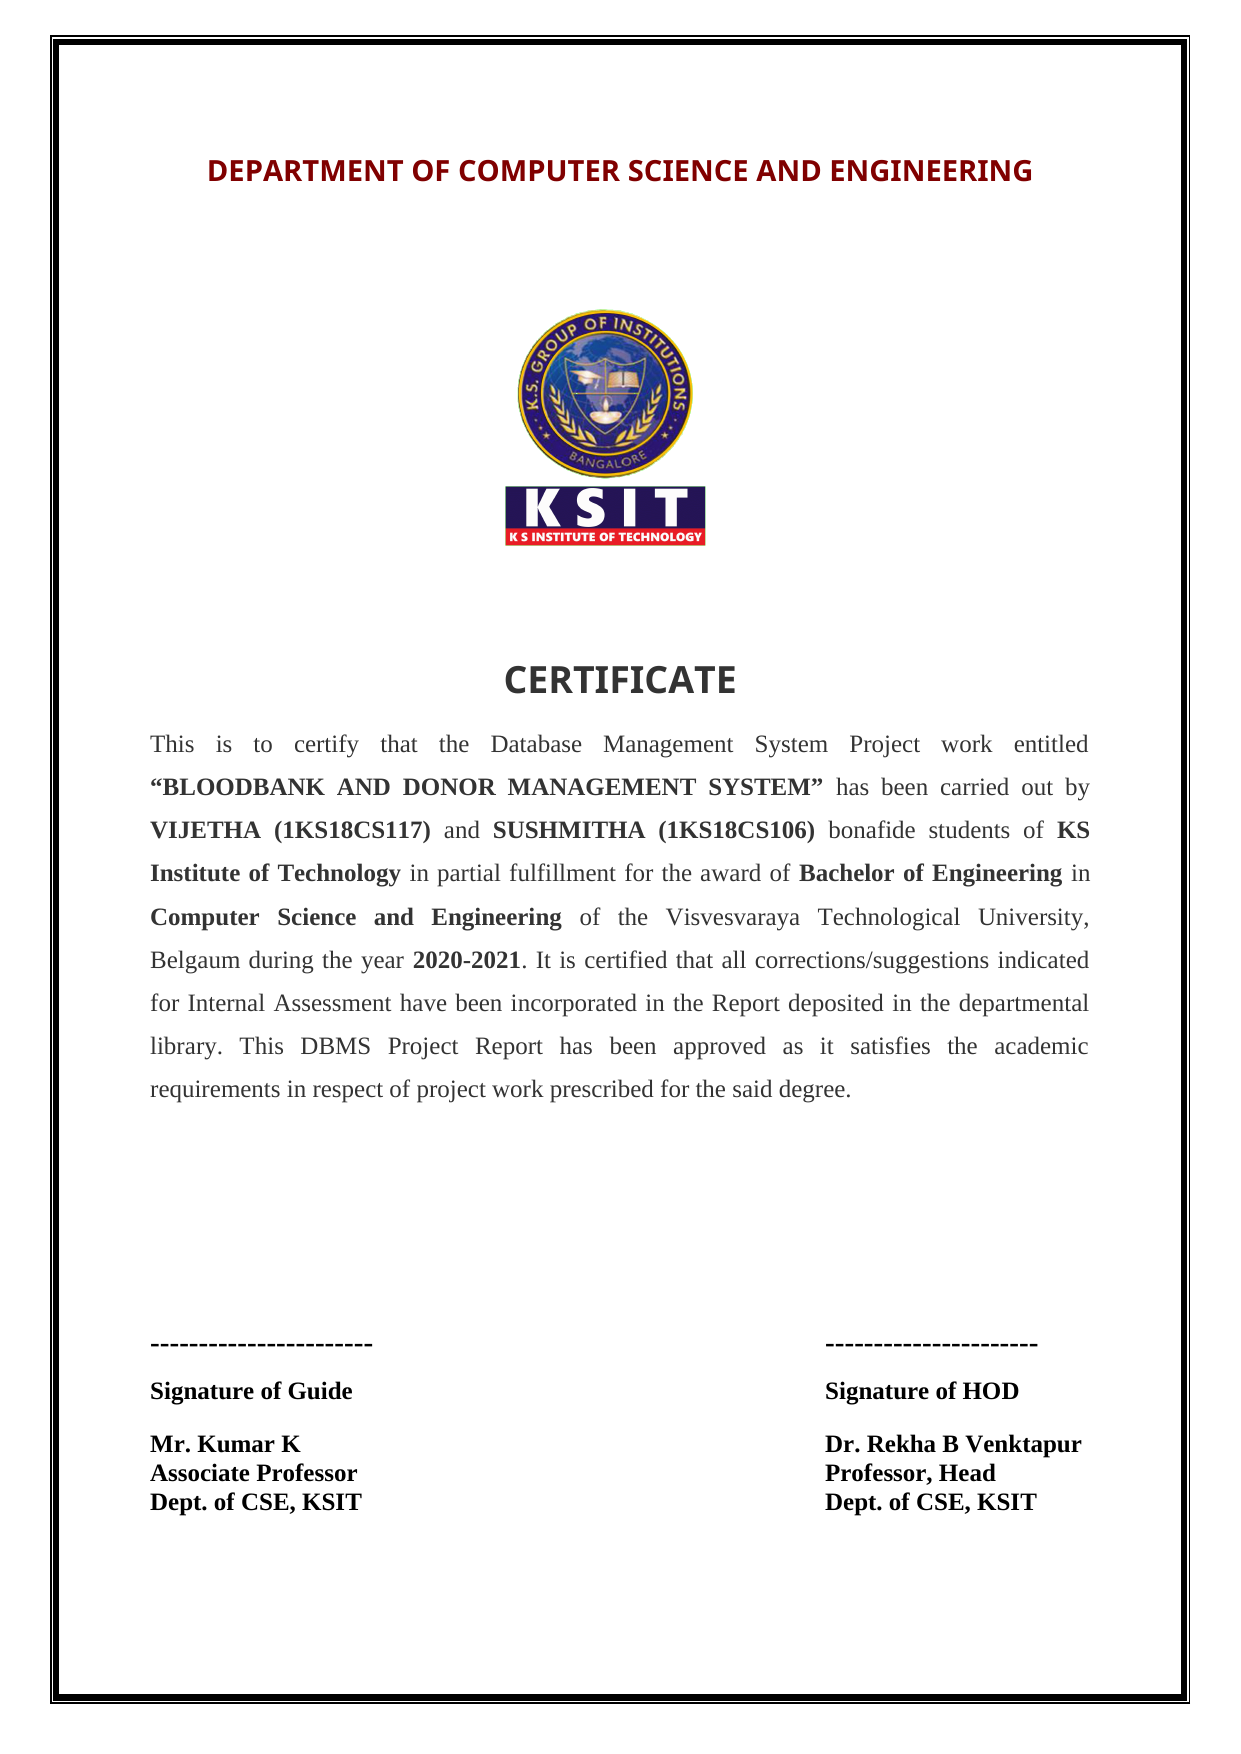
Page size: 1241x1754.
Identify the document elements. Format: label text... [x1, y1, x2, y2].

text ----------------------- ---------------------- [150, 1325, 1106, 1359]
subtitle DEPARTMENT OF Computer SCIENCE AND ENGINEERING [150, 150, 1090, 190]
text Associate Professor Professor, Head [150, 1458, 1090, 1487]
picture [479, 298, 730, 549]
text This is to certify that the Database Management System Project work entitled “BLOODBANK AND DONOR MANAGEMENT SYSTEM” has been carried out by VIJETHA (1KS18CS117) and SUSHMITHA (1KS18CS106) bonafide students of KS Institute of Technology in partial fulfillment for the award of Bachelor of Engineering in Computer Science and Engineering of the Visvesvaraya Technological University, Belgaum during the year 2020-2021. It is certified that all corrections/suggestions indicated for Internal Assessment have been incorporated in the Report deposited in the departmental library. This DBMS Project Report has been approved as it satisfies the academic requirements in respect of project work prescribed for the said degree. [150, 729, 1090, 1103]
text Mr. Kumar K Dr. Rekha B Venktapur [150, 1429, 1125, 1458]
text Dept. of CSE, KSIT Dept. of CSE, KSIT [150, 1487, 1090, 1516]
text CERTIFICATE [150, 653, 1090, 704]
text Signature of Guide Signature of HOD [150, 1376, 1090, 1404]
